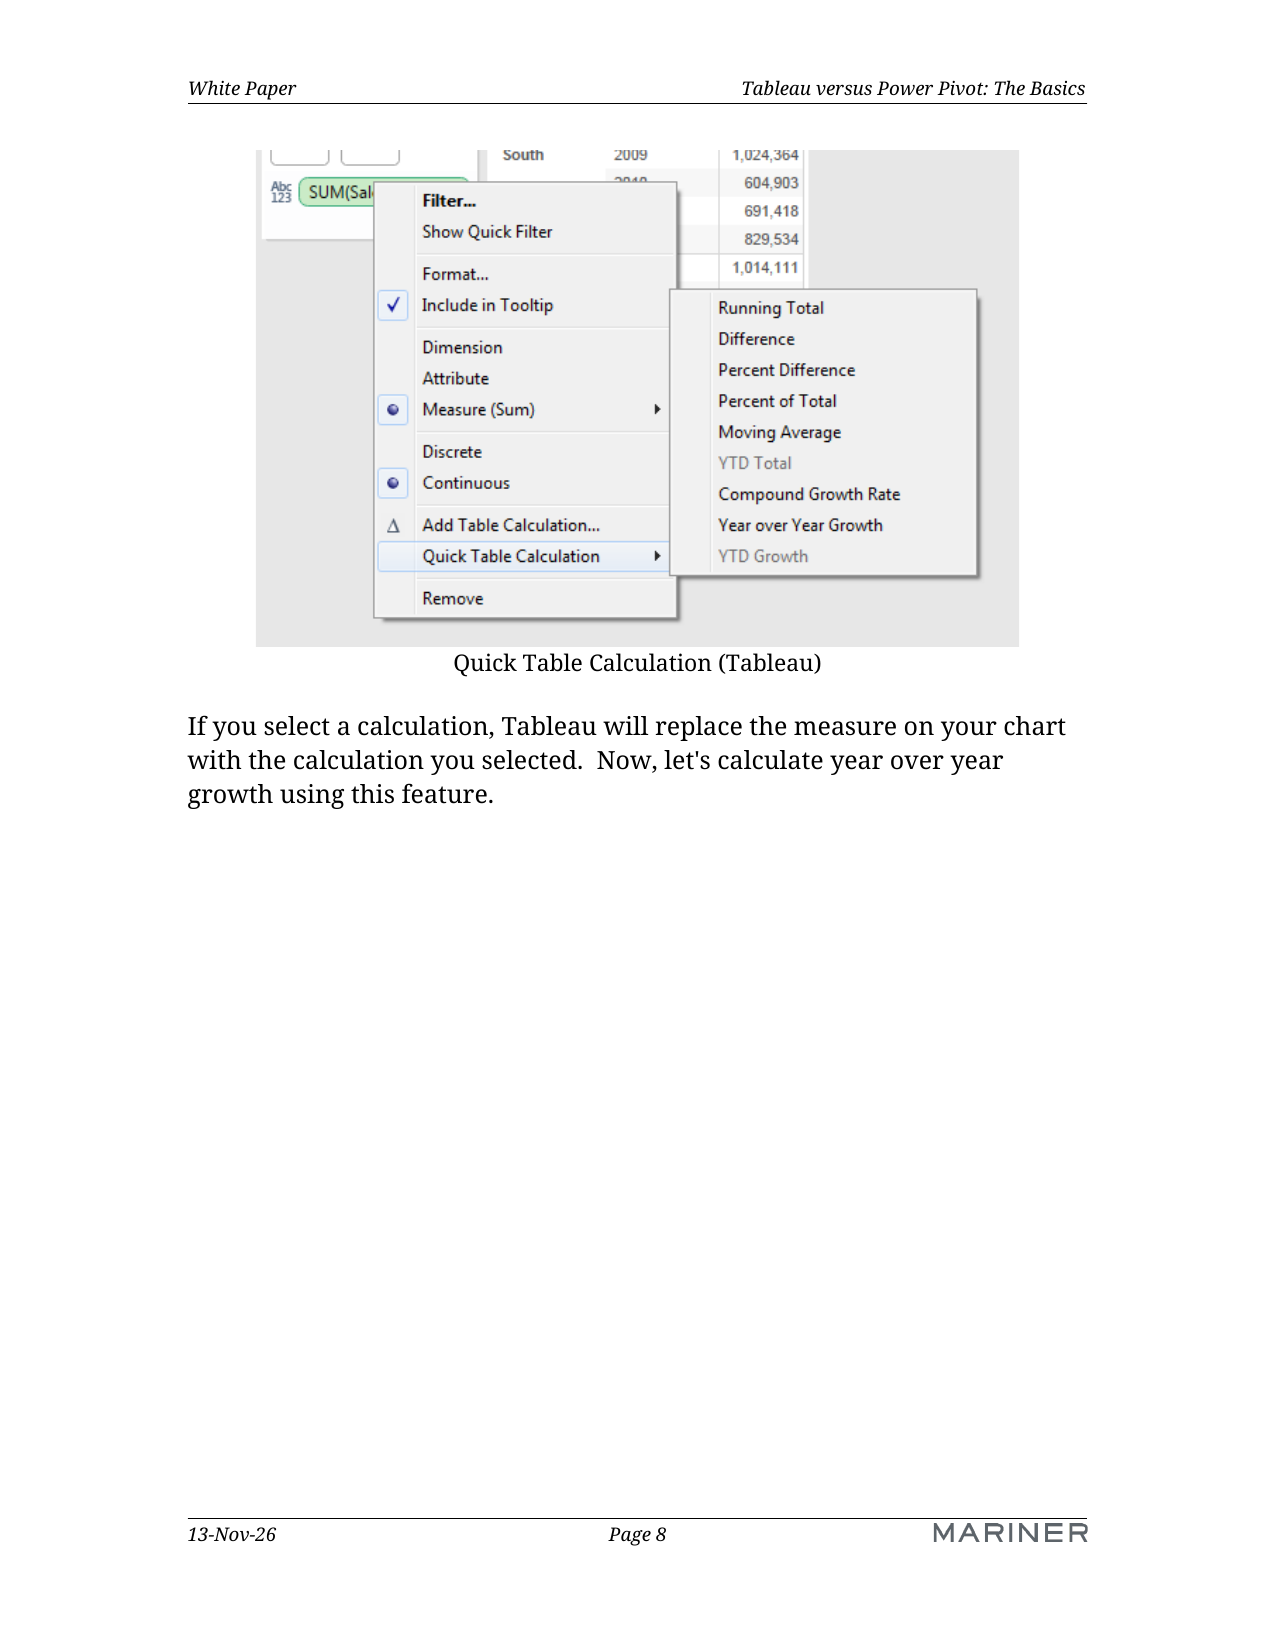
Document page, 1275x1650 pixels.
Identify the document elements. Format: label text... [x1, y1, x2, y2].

picture [933, 1523, 1088, 1542]
picture [255, 150, 1020, 647]
text Quick Table Calculation (Tableau) [187, 646, 1087, 678]
text If you select a calculation, Tableau will replace the measure on your chart with the calculation you selected. Now, let's calculate year over year growth using this feature. [187, 709, 1087, 811]
